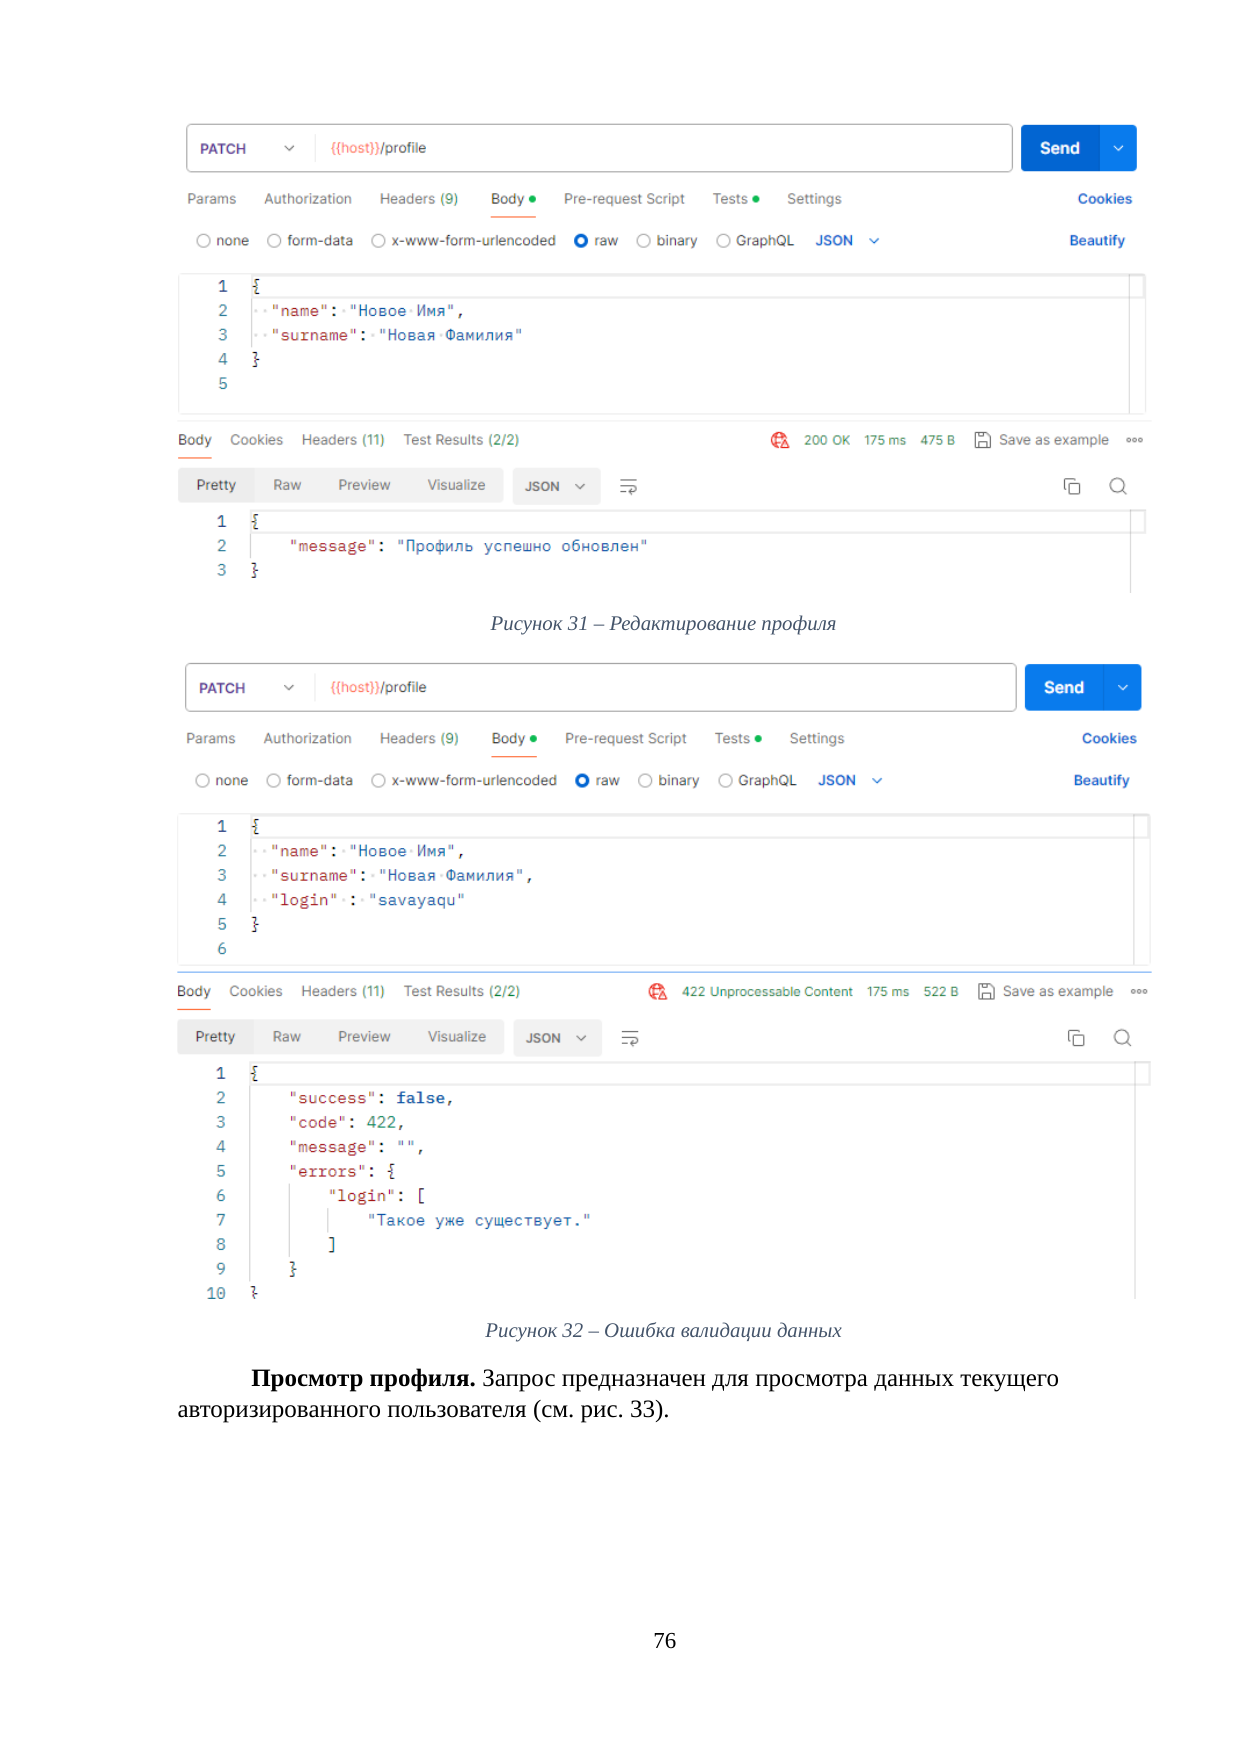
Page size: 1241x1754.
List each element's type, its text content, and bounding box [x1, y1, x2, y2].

text Рисунок 32 – Ошибка валидации данных [177, 1318, 1152, 1342]
picture [177, 656, 1152, 1299]
picture [177, 118, 1152, 593]
text Просмотр профиля. Запрос предназначен для просмотра данных текущего авторизированного пользователя (см. рис. 33). [177, 1363, 1152, 1422]
